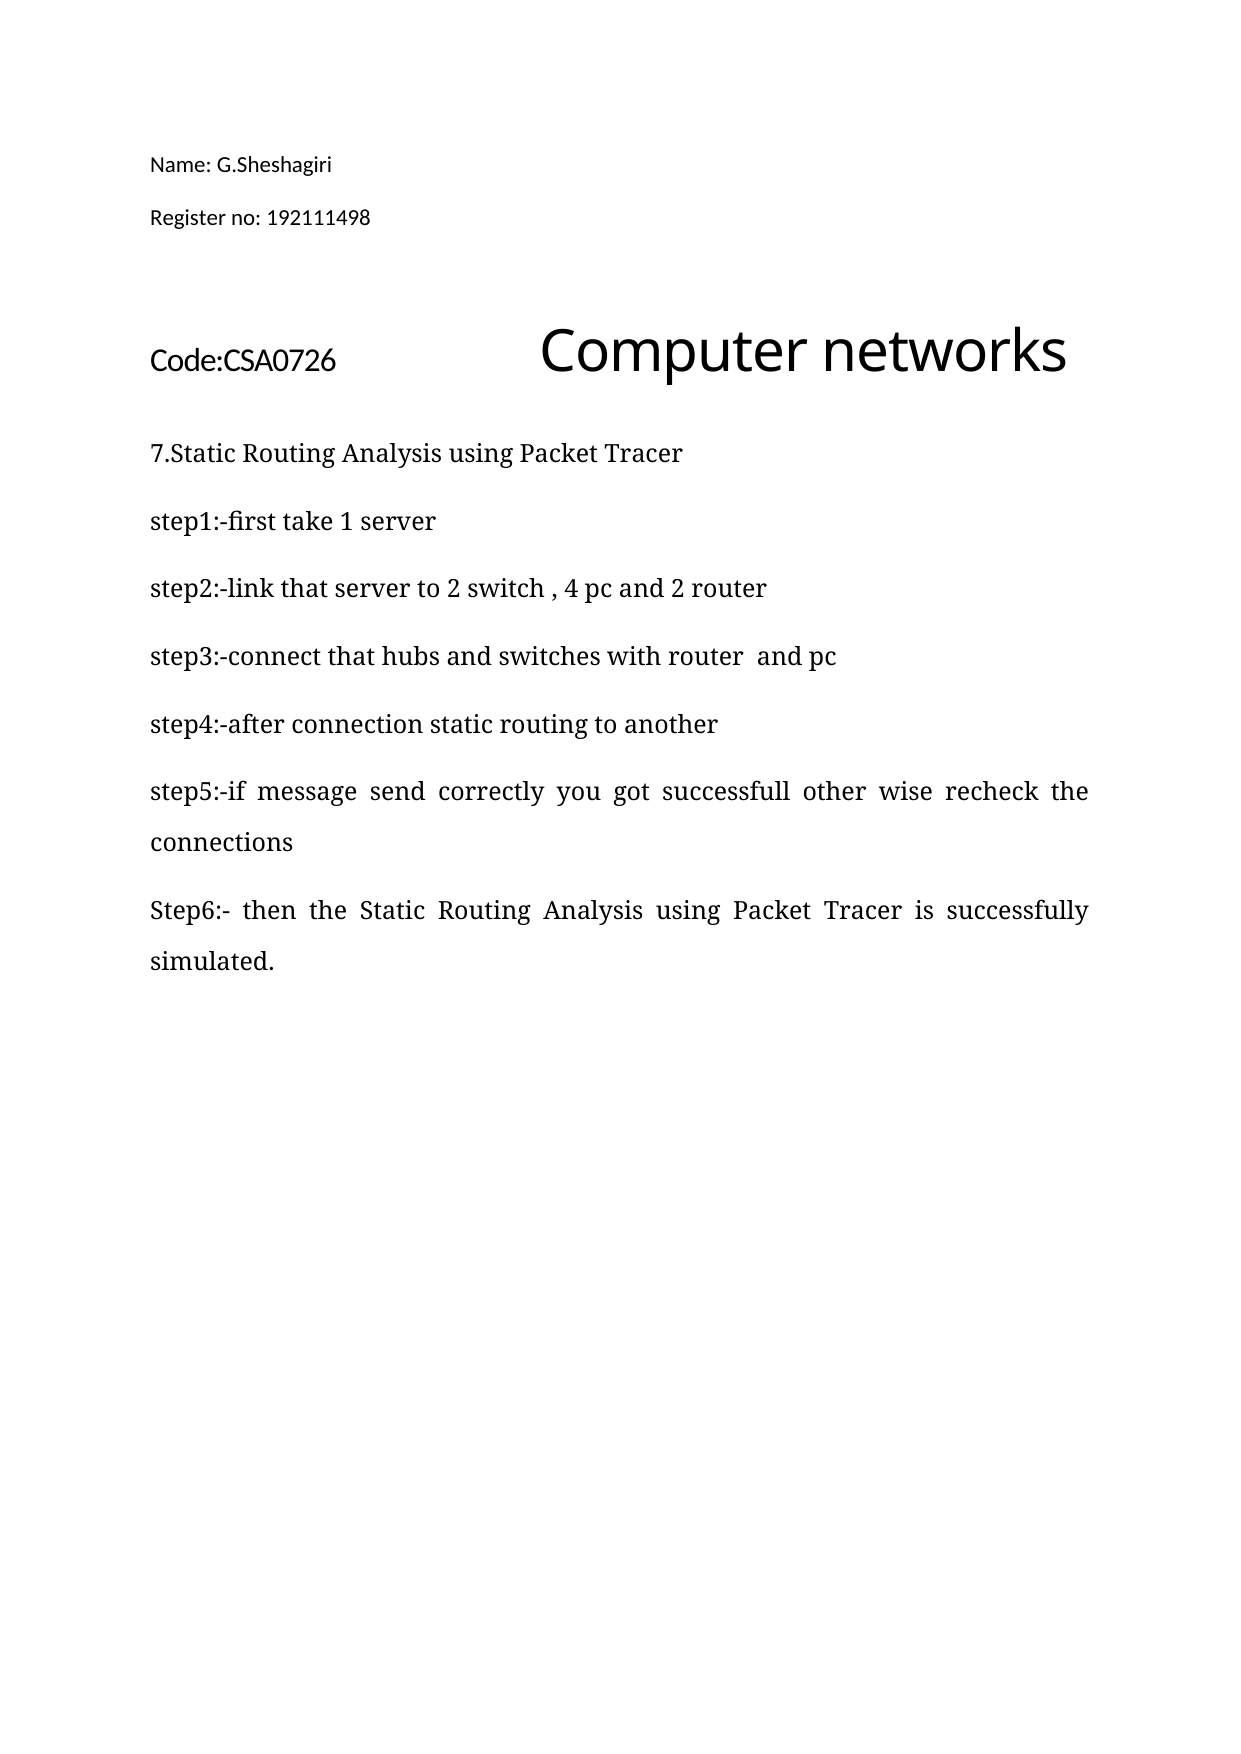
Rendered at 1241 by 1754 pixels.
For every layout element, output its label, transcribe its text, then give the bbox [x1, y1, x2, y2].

text Register no: 192111498 [150, 203, 1090, 231]
text Name: G.Sheshagiri [150, 150, 1090, 178]
text step1:-first take 1 server [150, 503, 1090, 537]
text step3:-connect that hubs and switches with router and pc [150, 638, 1090, 673]
title Code:CSA0726 Computer networks [150, 309, 1090, 388]
text Step6:- then the Static Routing Analysis using Packet Tracer is successfully simulated. [150, 893, 1090, 978]
text 7.Static Routing Analysis using Packet Tracer [150, 435, 1090, 469]
text step4:-after connection static routing to another [150, 706, 1090, 740]
text step2:-link that server to 2 switch , 4 pc and 2 router [150, 571, 1090, 605]
text step5:-if message send correctly you got successfull other wise recheck the connections [150, 774, 1090, 859]
